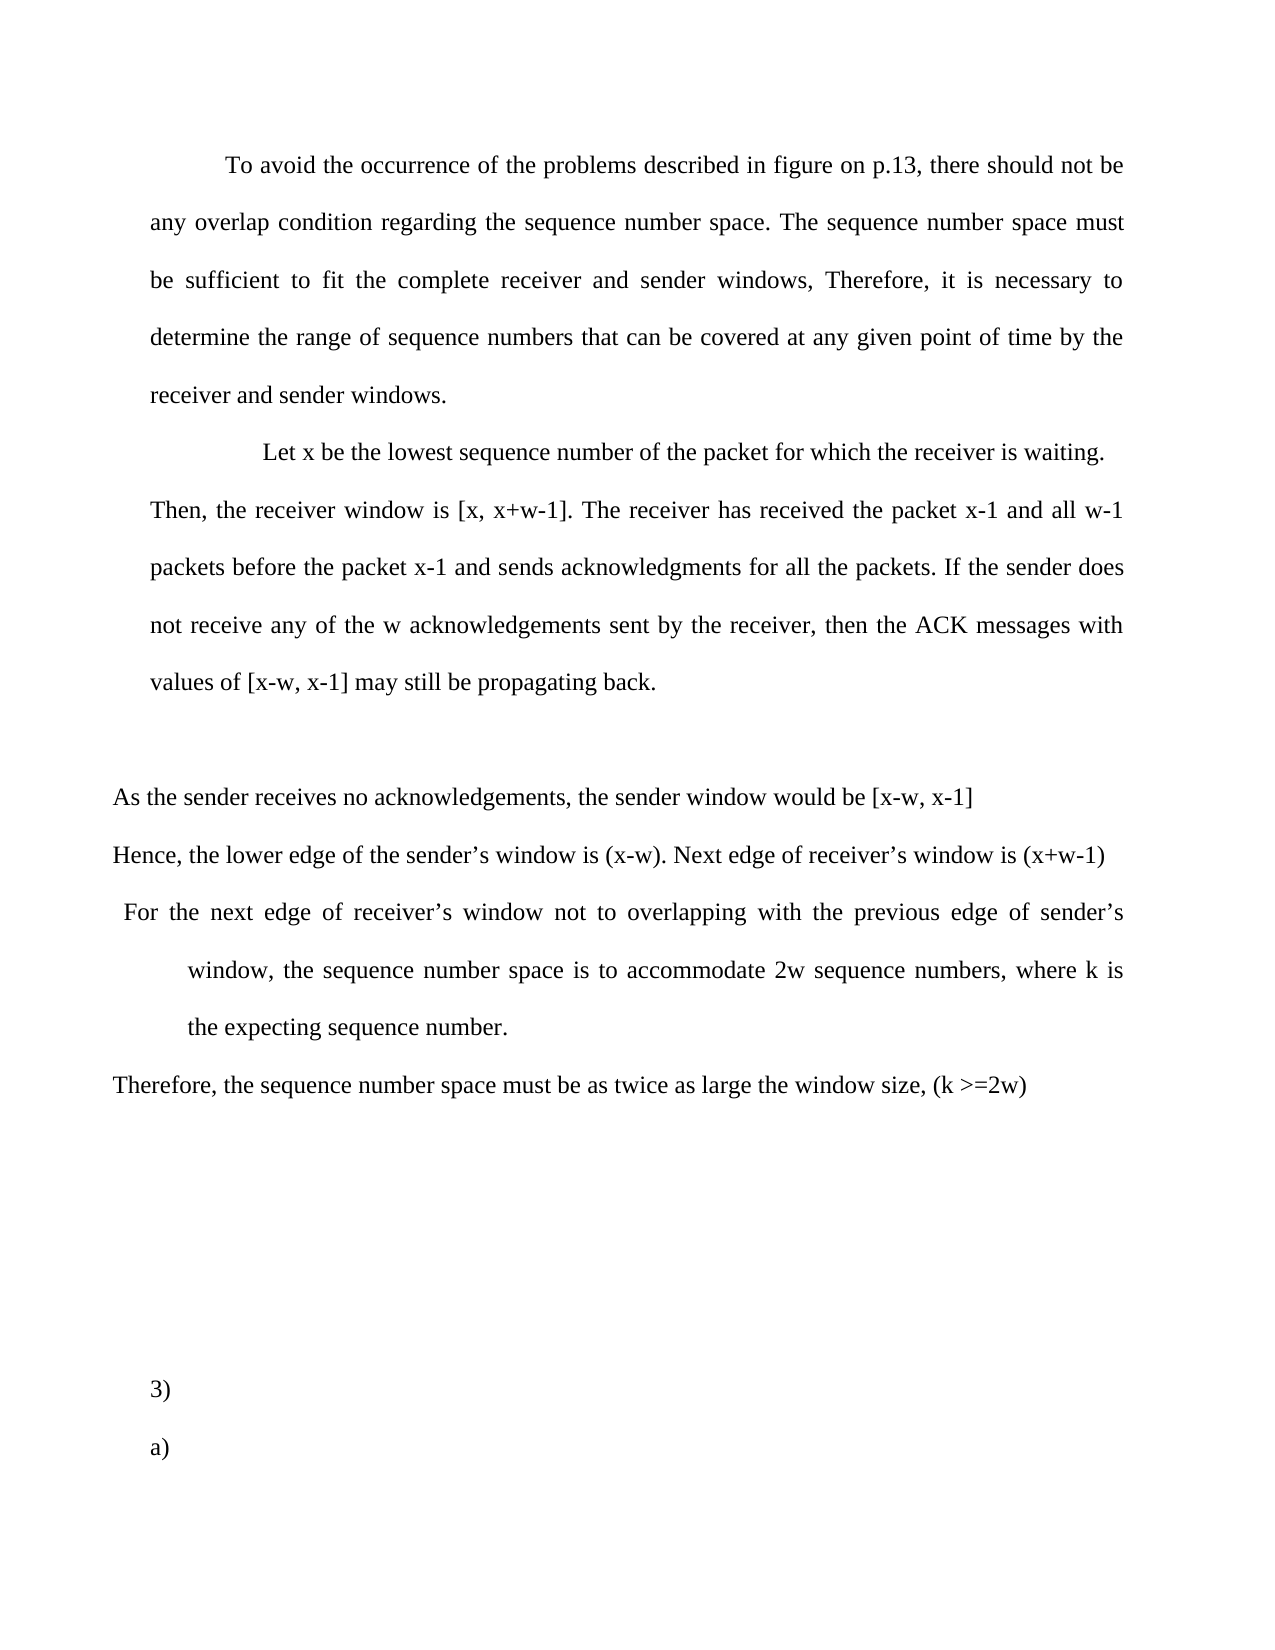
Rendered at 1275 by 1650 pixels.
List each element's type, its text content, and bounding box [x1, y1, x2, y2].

text a) [150, 1432, 1125, 1460]
text 3) [150, 1374, 1125, 1403]
text Let x be the lowest sequence number of the packet for which the receiver is waiting. [262, 437, 1125, 466]
text To avoid the occurrence of the problems described in figure on p.13, there should not be any overlap condition regarding the sequence number space. The sequence number space must be sufficient to fit the complete receiver and sender windows, Therefore, it is necessary to determine the range of sequence numbers that can be covered at any given point of time by the receiver and sender windows. [150, 150, 1125, 409]
text Hence, the lower edge of the sender’s window is (x-w). Next edge of receiver’s window is (x+w-1) [112, 840, 1125, 869]
text For the next edge of receiver’s window not to overlapping with the previous edge of sender’s window, the sequence number space is to accommodate 2w sequence numbers, where k is the expecting sequence number. [112, 897, 1125, 1041]
text Then, the receiver window is [x, x+w-1]. The receiver has received the packet x-1 and all w-1 packets before the packet x-1 and sends acknowledgments for all the packets. If the sender does not receive any of the w acknowledgements sent by the receiver, then the ACK messages with values of [x-w, x-1] may still be propagating back. [150, 495, 1125, 696]
text As the sender receives no acknowledgements, the sender window would be [x-w, x-1] [112, 782, 1125, 811]
text Therefore, the sequence number space must be as twice as large the window size, (k >=2w) [112, 1070, 1125, 1099]
